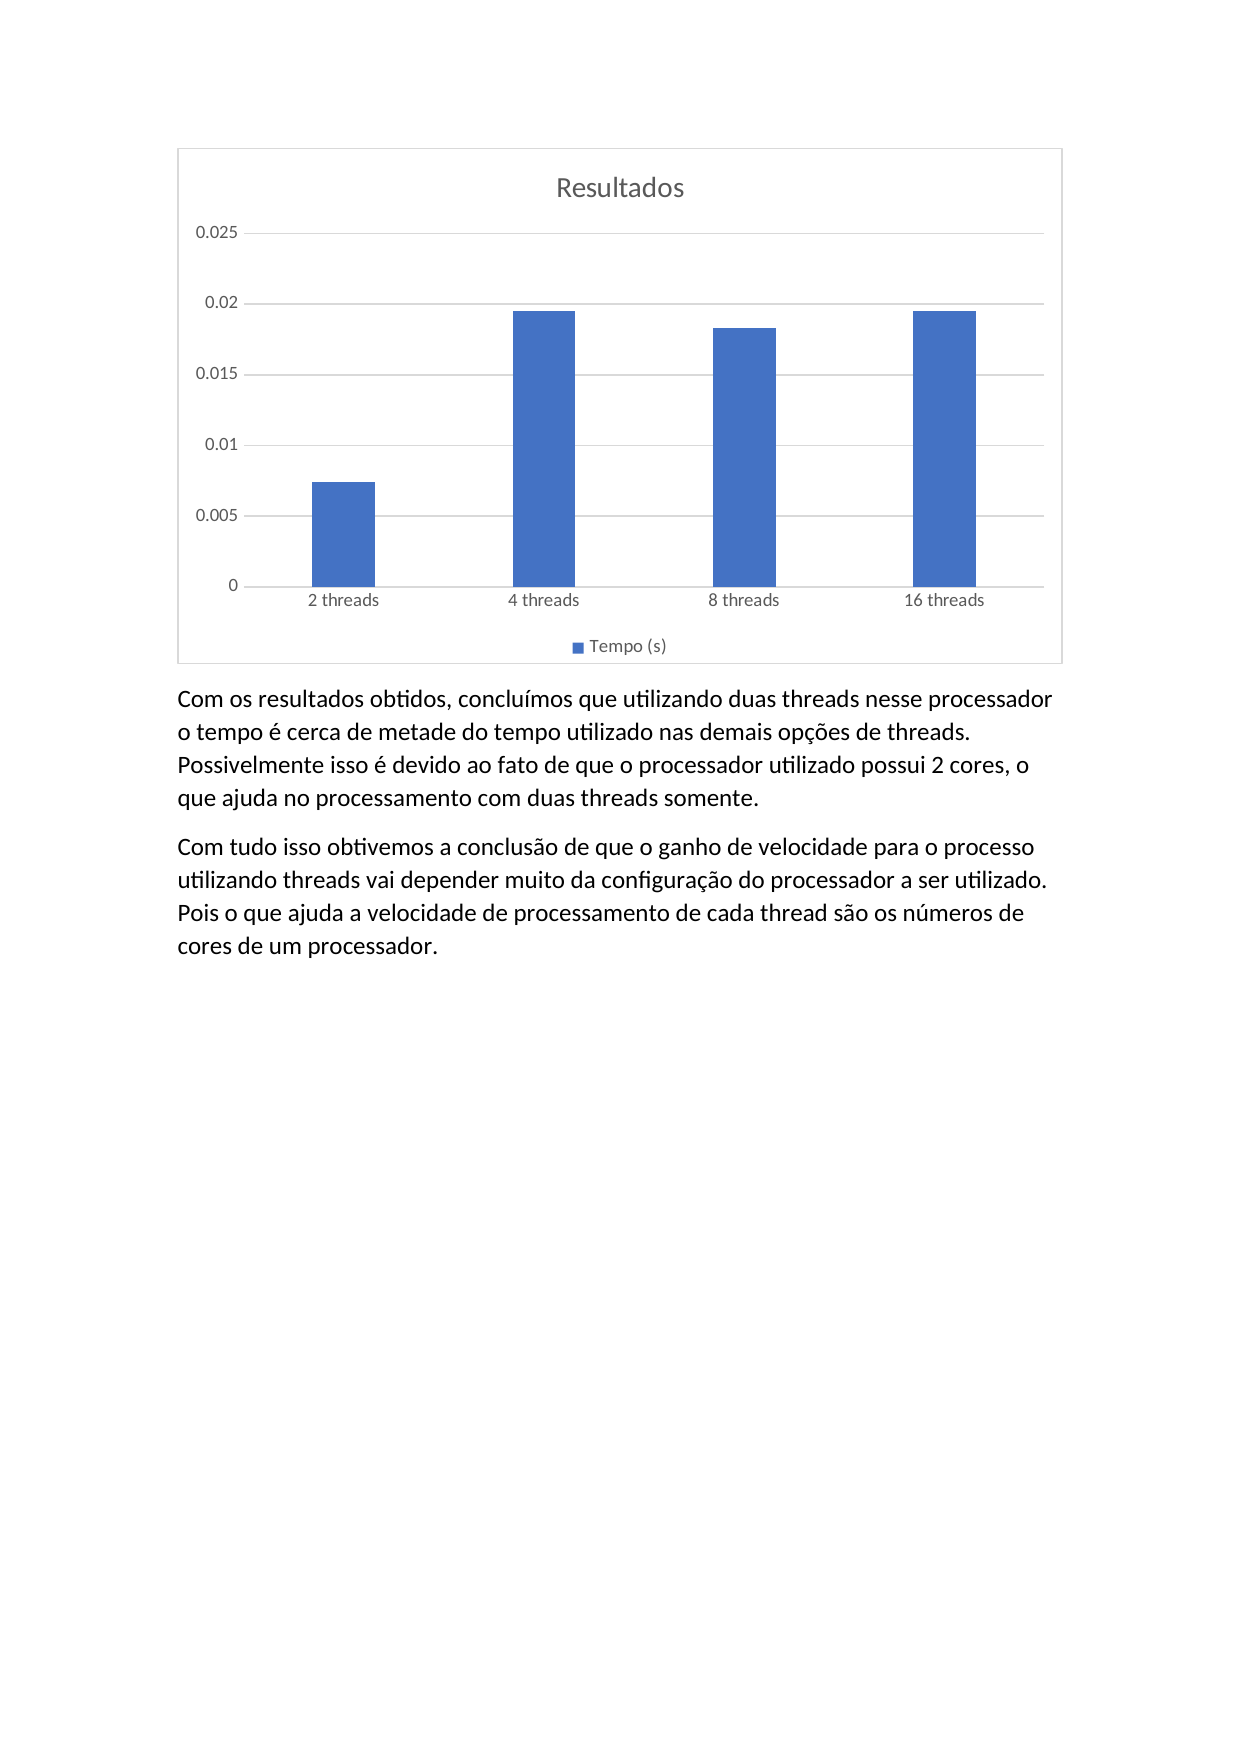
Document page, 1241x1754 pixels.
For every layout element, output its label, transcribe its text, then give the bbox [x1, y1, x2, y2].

text Com tudo isso obtivemos a conclusão de que o ganho de velocidade para o processo utilizando threads vai depender muito da configuração do processador a ser utilizado. Pois o que ajuda a velocidade de processamento de cada thread são os números de cores de um processador. [177, 832, 1063, 961]
text Com os resultados obtidos, concluímos que utilizando duas threads nesse processador o tempo é cerca de metade do tempo utilizado nas demais opções de threads. Possivelmente isso é devido ao fato de que o processador utilizado possui 2 cores, o que ajuda no processamento com duas threads somente. [177, 683, 1063, 812]
